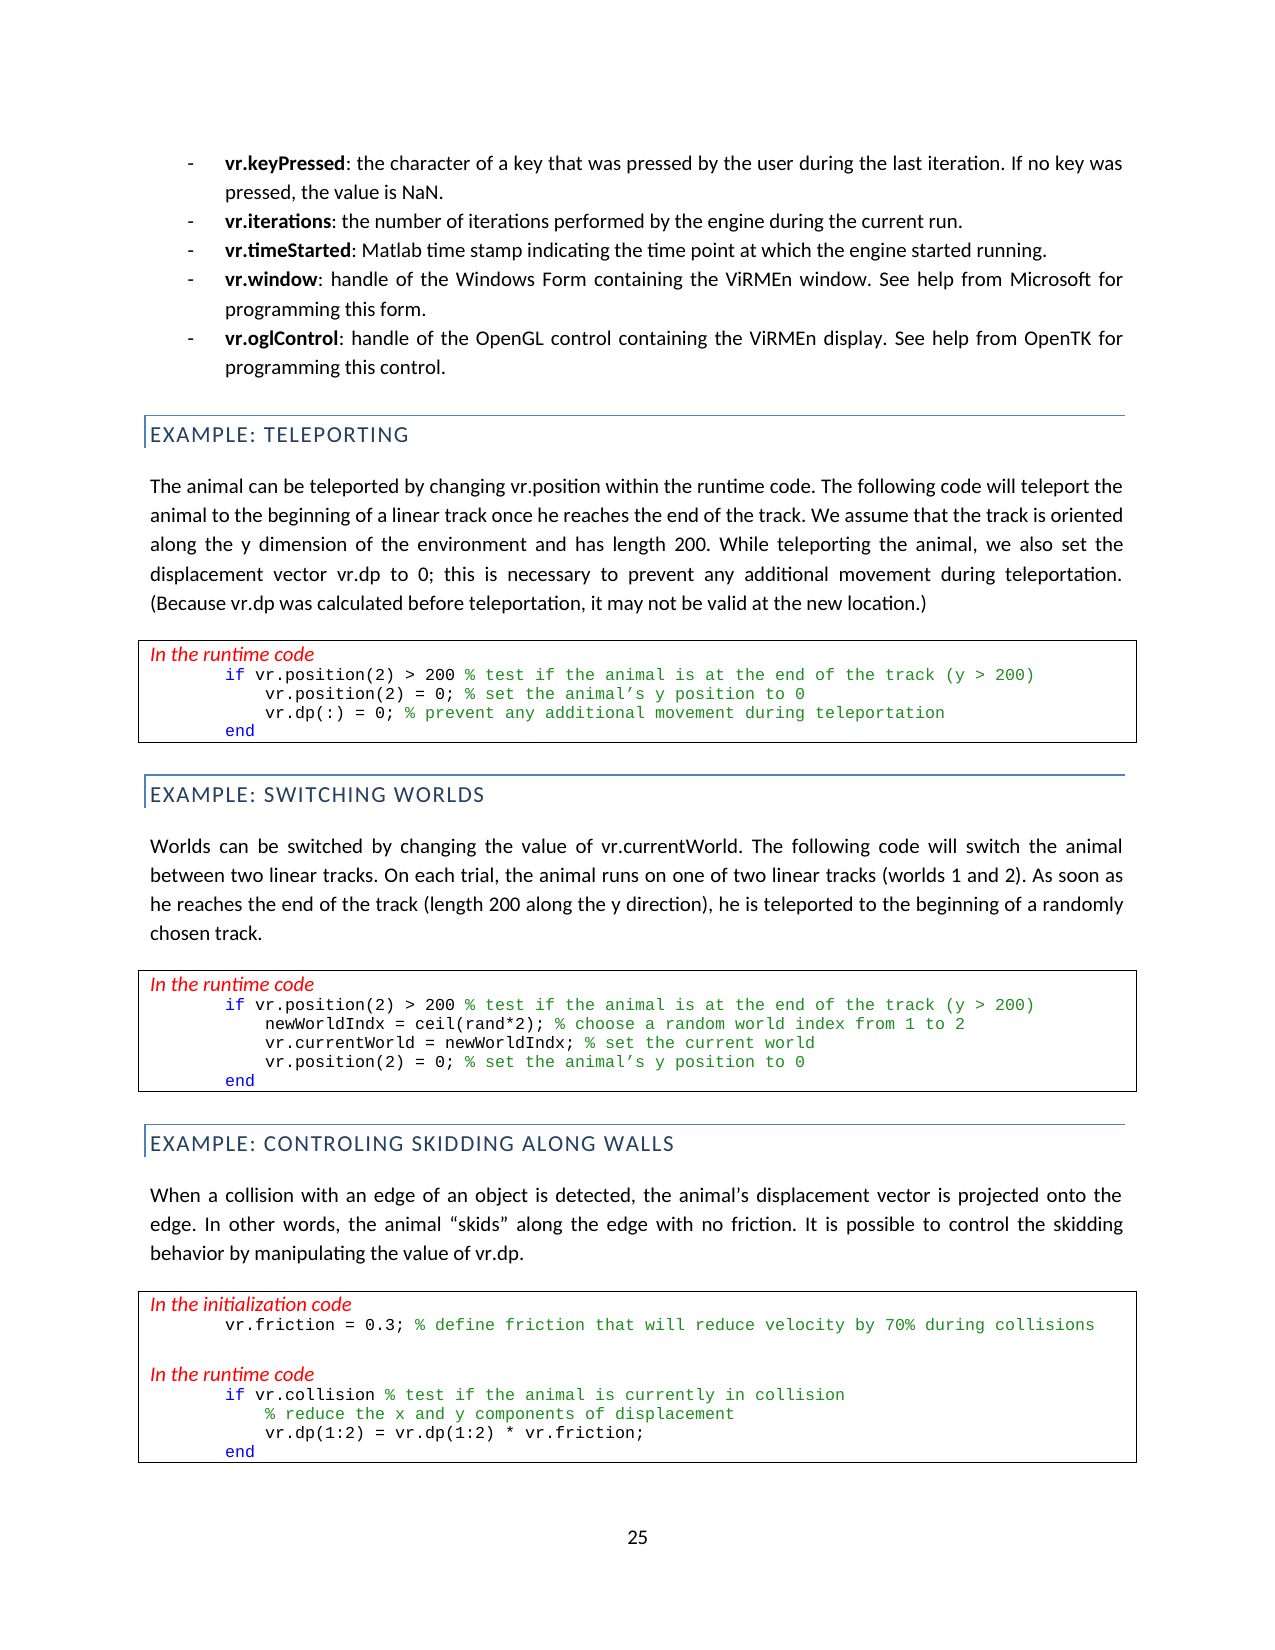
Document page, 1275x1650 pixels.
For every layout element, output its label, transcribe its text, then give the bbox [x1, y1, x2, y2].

table_header In the runtime code if vr.position(2) > 200 % test if the animal is at the end of the track (y > 200) newWorldIndx = ceil(rand*2); % choose a random world index from 1 to 2 vr.currentWorld = newWorldIndx; % set the current world vr.position(2) = 0; % set the animal’s y position to 0 end [139, 971, 1136, 1091]
table_header In the runtime code if vr.position(2) > 200 % test if the animal is at the end of the track (y > 200) vr.position(2) = 0; % set the animal’s y position to 0 vr.dp(:) = 0; % prevent any additional movement during teleportation end [139, 641, 1136, 742]
table_header In the initialization code vr.friction = 0.3; % define friction that will reduce velocity by 70% during collisions In the runtime code if vr.collision % test if the animal is currently in collision % reduce the x and y components of displacement vr.dp(1:2) = vr.dp(1:2) * vr.friction; end [139, 1292, 1136, 1462]
subtitle Example: controling skidding along walls [146, 1125, 1125, 1157]
list vr.timeStarted: Matlab time stamp indicating the time point at which the engine started running. [187, 237, 1125, 263]
text The animal can be teleported by changing vr.position within the runtime code. The following code will teleport the animal to the beginning of a linear track once he reaches the end of the track. We assume that the track is oriented along the y dimension of the environment and has length 200. While teleporting the animal, we also set the displacement vector vr.dp to 0; this is necessary to prevent any additional movement during teleportation. (Because vr.dp was calculated before teleportation, it may not be valid at the new location.) [150, 473, 1125, 615]
subtitle Example: teleporting [146, 416, 1125, 448]
list vr.oglControl: handle of the OpenGL control containing the ViRMEn display. See help from OpenTK for programming this control. [187, 325, 1125, 379]
text When a collision with an edge of an object is detected, the animal’s displacement vector is projected onto the edge. In other words, the animal “skids” along the edge with no friction. It is possible to control the skidding behavior by manipulating the value of vr.dp. [150, 1182, 1125, 1266]
list vr.window: handle of the Windows Form containing the ViRMEn window. See help from Microsoft for programming this form. [187, 267, 1125, 321]
list vr.iterations: the number of iterations performed by the engine during the current run. [187, 208, 1125, 234]
list vr.keyPressed: the character of a key that was pressed by the user during the last iteration. If no key was pressed, the value is NaN. [187, 150, 1125, 204]
text Worlds can be switched by changing the value of vr.currentWorld. The following code will switch the animal between two linear tracks. On each trial, the animal runs on one of two linear tracks (worlds 1 and 2). As soon as he reaches the end of the track (length 200 along the y direction), he is teleported to the beginning of a randomly chosen track. [150, 833, 1125, 946]
subtitle Example: switching worlds [146, 776, 1125, 808]
